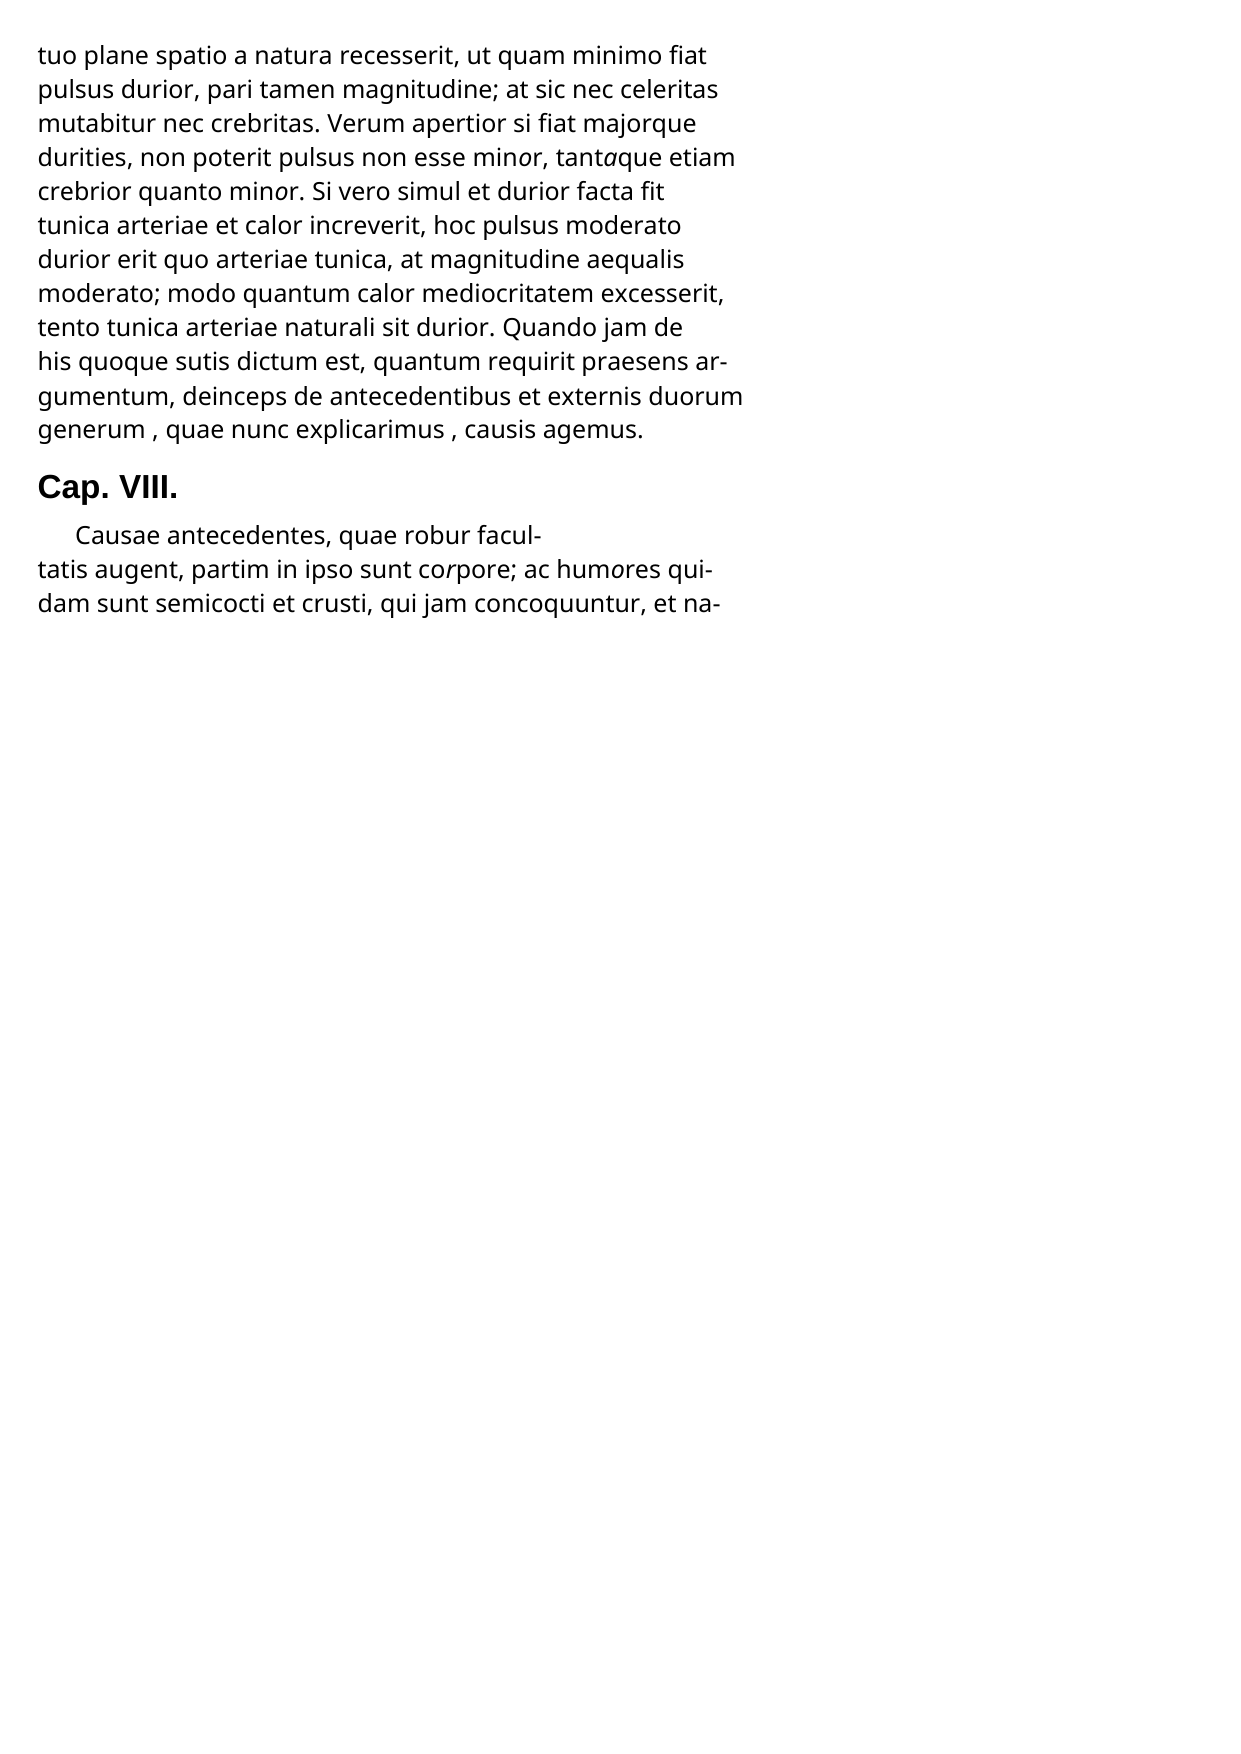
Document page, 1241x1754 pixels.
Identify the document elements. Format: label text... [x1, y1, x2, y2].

text tuo plane spatio a natura recesserit, ut quam minimo fiat pulsus durior, pari tamen magnitudine; at sic nec celeritas mutabitur nec crebritas. Verum apertior si fiat majorque durities, non poterit pulsus non esse minor, tantaque etiam crebrior quanto minor. Si vero simul et durior facta fit tunica arteriae et calor increverit, hoc pulsus moderato durior erit quo arteriae tunica, at magnitudine aequalis moderato; modo quantum calor mediocritatem excesserit, tento tunica arteriae naturali sit durior. Quando jam de his quoque sutis dictum est, quantum requirit praesens ar- gumentum, deinceps de antecedentibus et externis duorum generum , quae nunc explicarimus , causis agemus. [37, 37, 1203, 446]
subtitle Cap. VIII. [37, 467, 1203, 506]
text Causae antecedentes, quae robur facul- tatis augent, partim in ipso sunt corpore; ac humores qui- dam sunt semicocti et crusti, qui jam concoquuntur, et na- [37, 518, 1203, 620]
